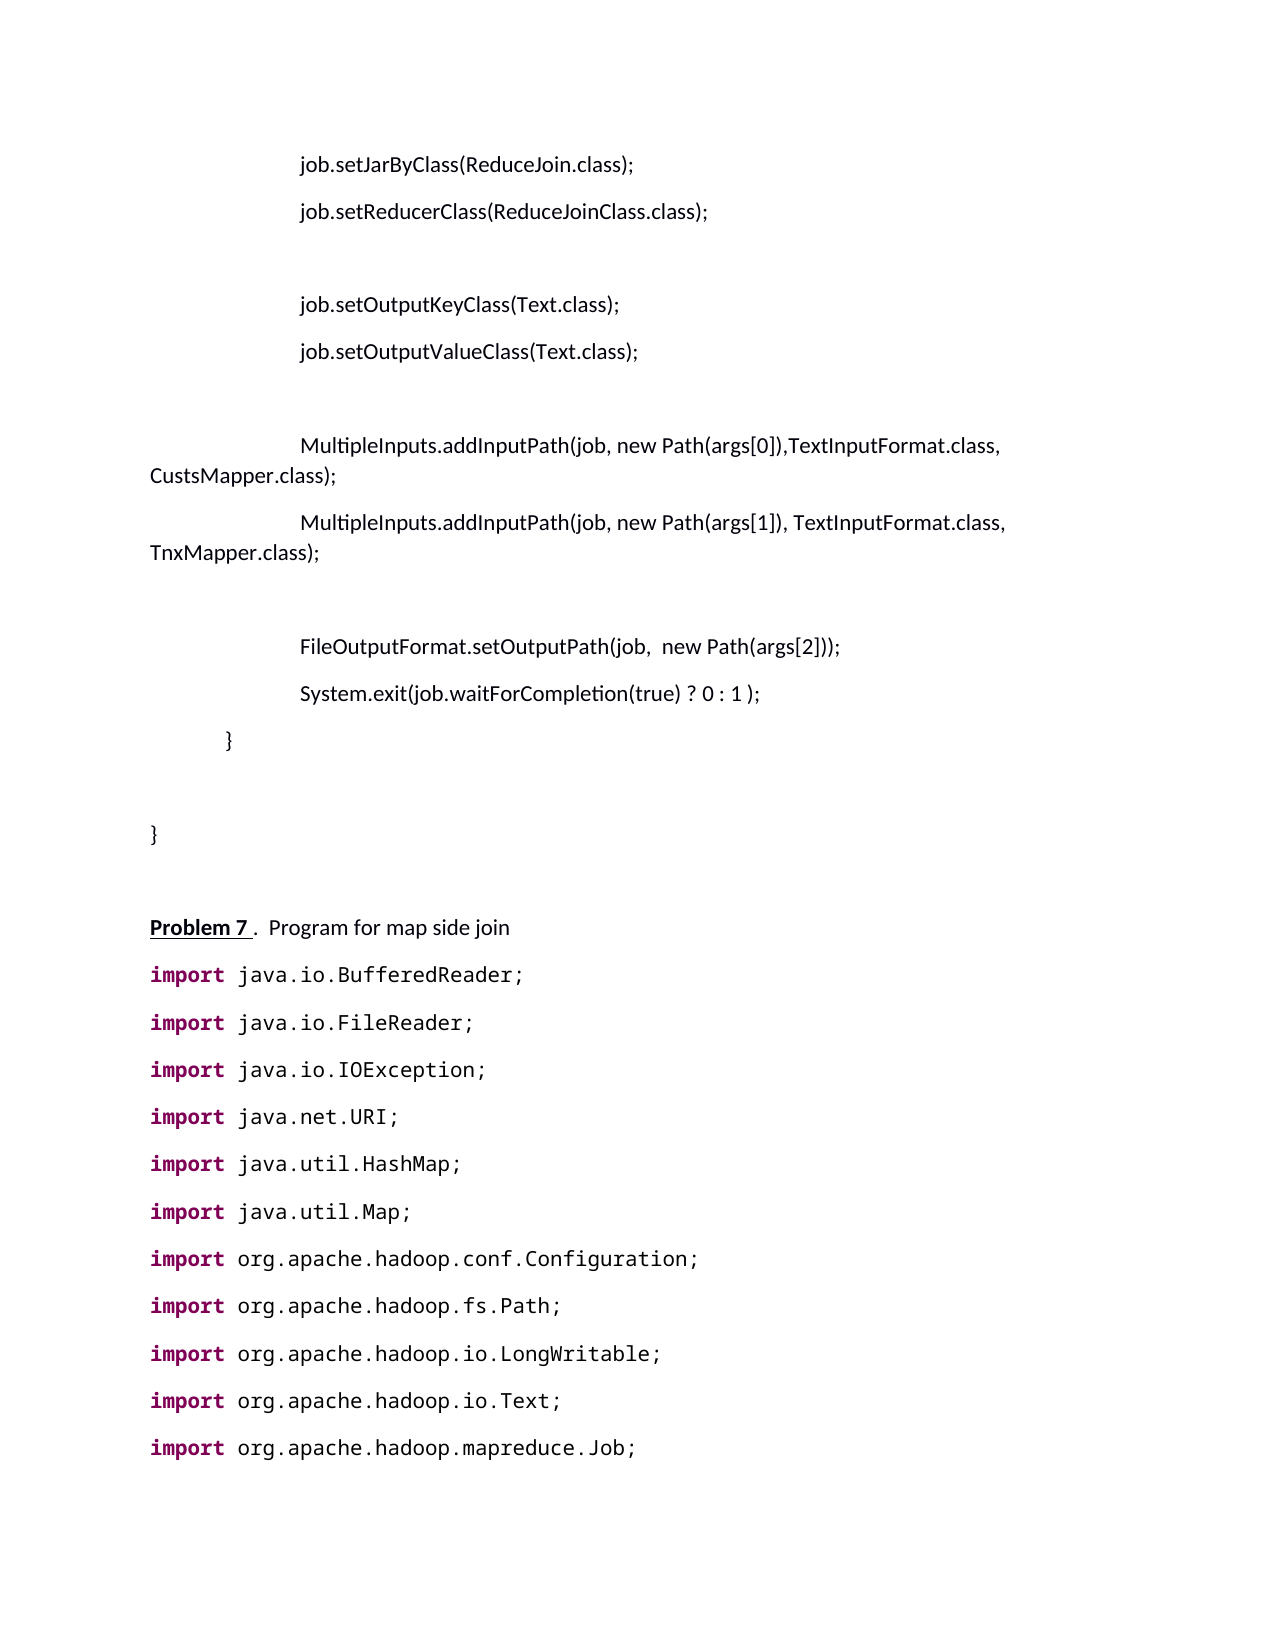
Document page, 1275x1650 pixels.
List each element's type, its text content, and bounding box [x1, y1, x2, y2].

text import org.apache.hadoop.io.LongWritable; [150, 1339, 1125, 1367]
text job.setOutputValueClass(Text.class); [150, 337, 1125, 366]
text import org.apache.hadoop.io.Text; [150, 1386, 1125, 1414]
text job.setJarByClass(ReduceJoin.class); [150, 150, 1125, 178]
text MultipleInputs.addInputPath(job, new Path(args[0]),TextInputFormat.class, CustsMapper.class); [150, 431, 1125, 489]
text import java.io.IOException; [150, 1055, 1125, 1083]
text } [150, 726, 1125, 754]
text job.setOutputKeyClass(Text.class); [150, 291, 1125, 319]
text MultipleInputs.addInputPath(job, new Path(args[1]), TextInputFormat.class, TnxMapper.class); [150, 508, 1125, 567]
text import java.util.HashMap; [150, 1149, 1125, 1178]
text import java.util.Map; [150, 1197, 1125, 1225]
text System.exit(job.waitForCompletion(true) ? 0 : 1 ); [150, 679, 1125, 707]
text } [150, 820, 1125, 848]
text Problem 7 . Program for map side join [150, 913, 1125, 942]
text import org.apache.hadoop.conf.Configuration; [150, 1244, 1125, 1273]
text import java.net.URI; [150, 1102, 1125, 1131]
text import org.apache.hadoop.mapreduce.Job; [150, 1433, 1125, 1462]
text import java.io.FileReader; [150, 1008, 1125, 1036]
text import java.io.BufferedReader; [150, 960, 1125, 989]
text job.setReducerClass(ReduceJoinClass.class); [150, 197, 1125, 225]
text import org.apache.hadoop.fs.Path; [150, 1291, 1125, 1320]
text FileOutputFormat.setOutputPath(job, new Path(args[2])); [150, 632, 1125, 660]
